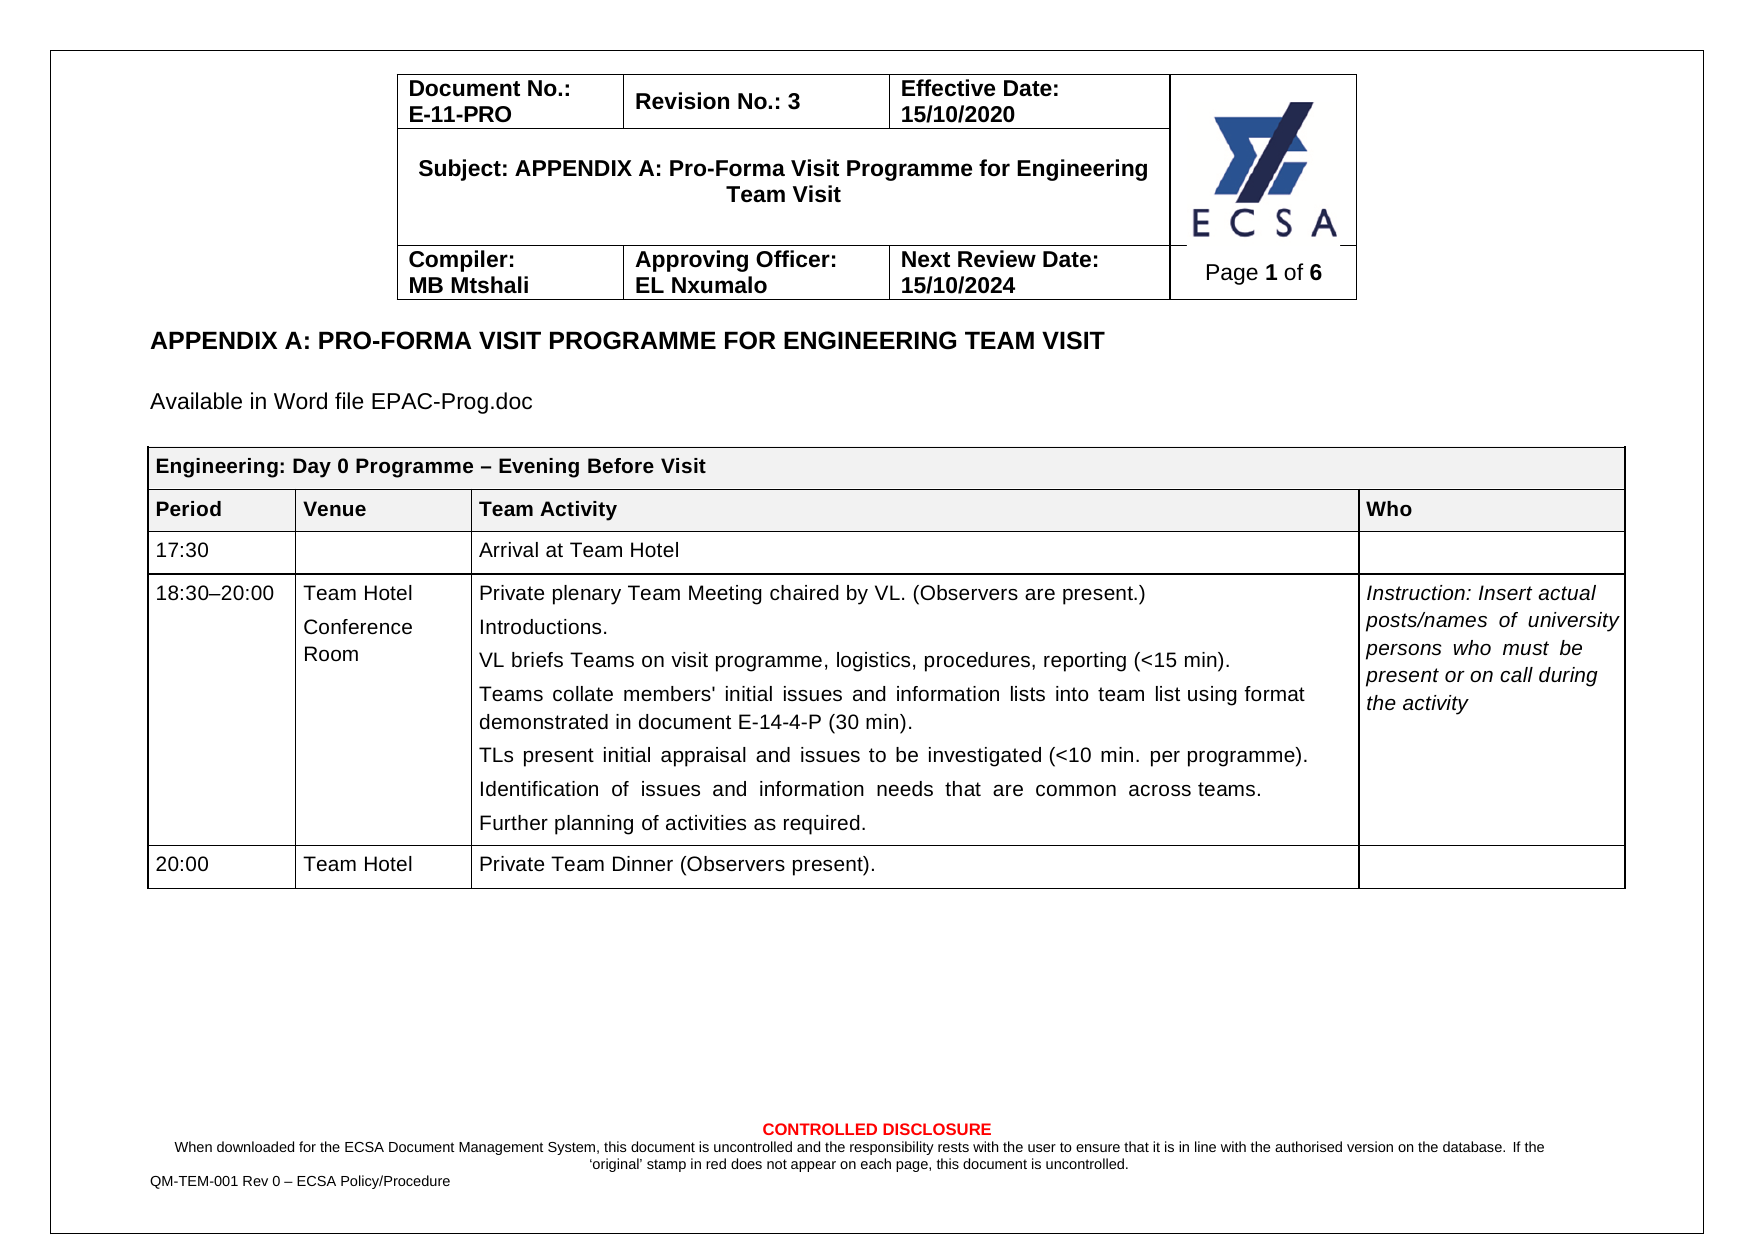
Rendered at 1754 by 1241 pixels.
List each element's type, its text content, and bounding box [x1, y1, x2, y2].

table_cell Instruction: Insert actual posts/names of university persons who must be present or on call during the activity [1360, 575, 1624, 845]
table_cell Private Team Dinner (Observers present). [472, 846, 1358, 887]
table_cell 17:30 [149, 532, 295, 573]
table_cell 18:30–20:00 [149, 575, 295, 845]
table_cell 20:00 [149, 846, 295, 887]
table_cell Team Hotel [296, 846, 471, 887]
table_cell Venue [296, 490, 471, 531]
table_cell Arrival at Team Hotel [472, 532, 1358, 573]
table_cell Team Activity [472, 490, 1358, 531]
table_cell Private plenary Team Meeting chaired by VL. (Observers are present.) Introductions. VL briefs Teams on visit programme, logistics, procedures, reporting (<15 min). Teams collate members' initial issues and information lists into team list using format demonstrated in document E-14-4-P (30 min). TLs present initial appraisal and issues to be investigated (<10 min. per programme). Identification of issues and information needs that are common across teams. Further planning of activities as required. [472, 575, 1358, 845]
table_cell Period [149, 490, 295, 531]
table_cell [1360, 532, 1624, 573]
table_header Engineering: Day 0 Programme – Evening Before Visit [149, 448, 1624, 488]
text Available in Word file EPAC-Prog.doc [150, 388, 1604, 414]
table_cell [1360, 846, 1624, 887]
table_cell [296, 532, 471, 573]
table_cell Team Hotel Conference Room [296, 575, 471, 845]
text Appendix A: Pro-forma visit programme for Engineering Team Visit [150, 326, 1604, 355]
table_cell Who [1360, 490, 1624, 531]
picture [1186, 102, 1341, 246]
